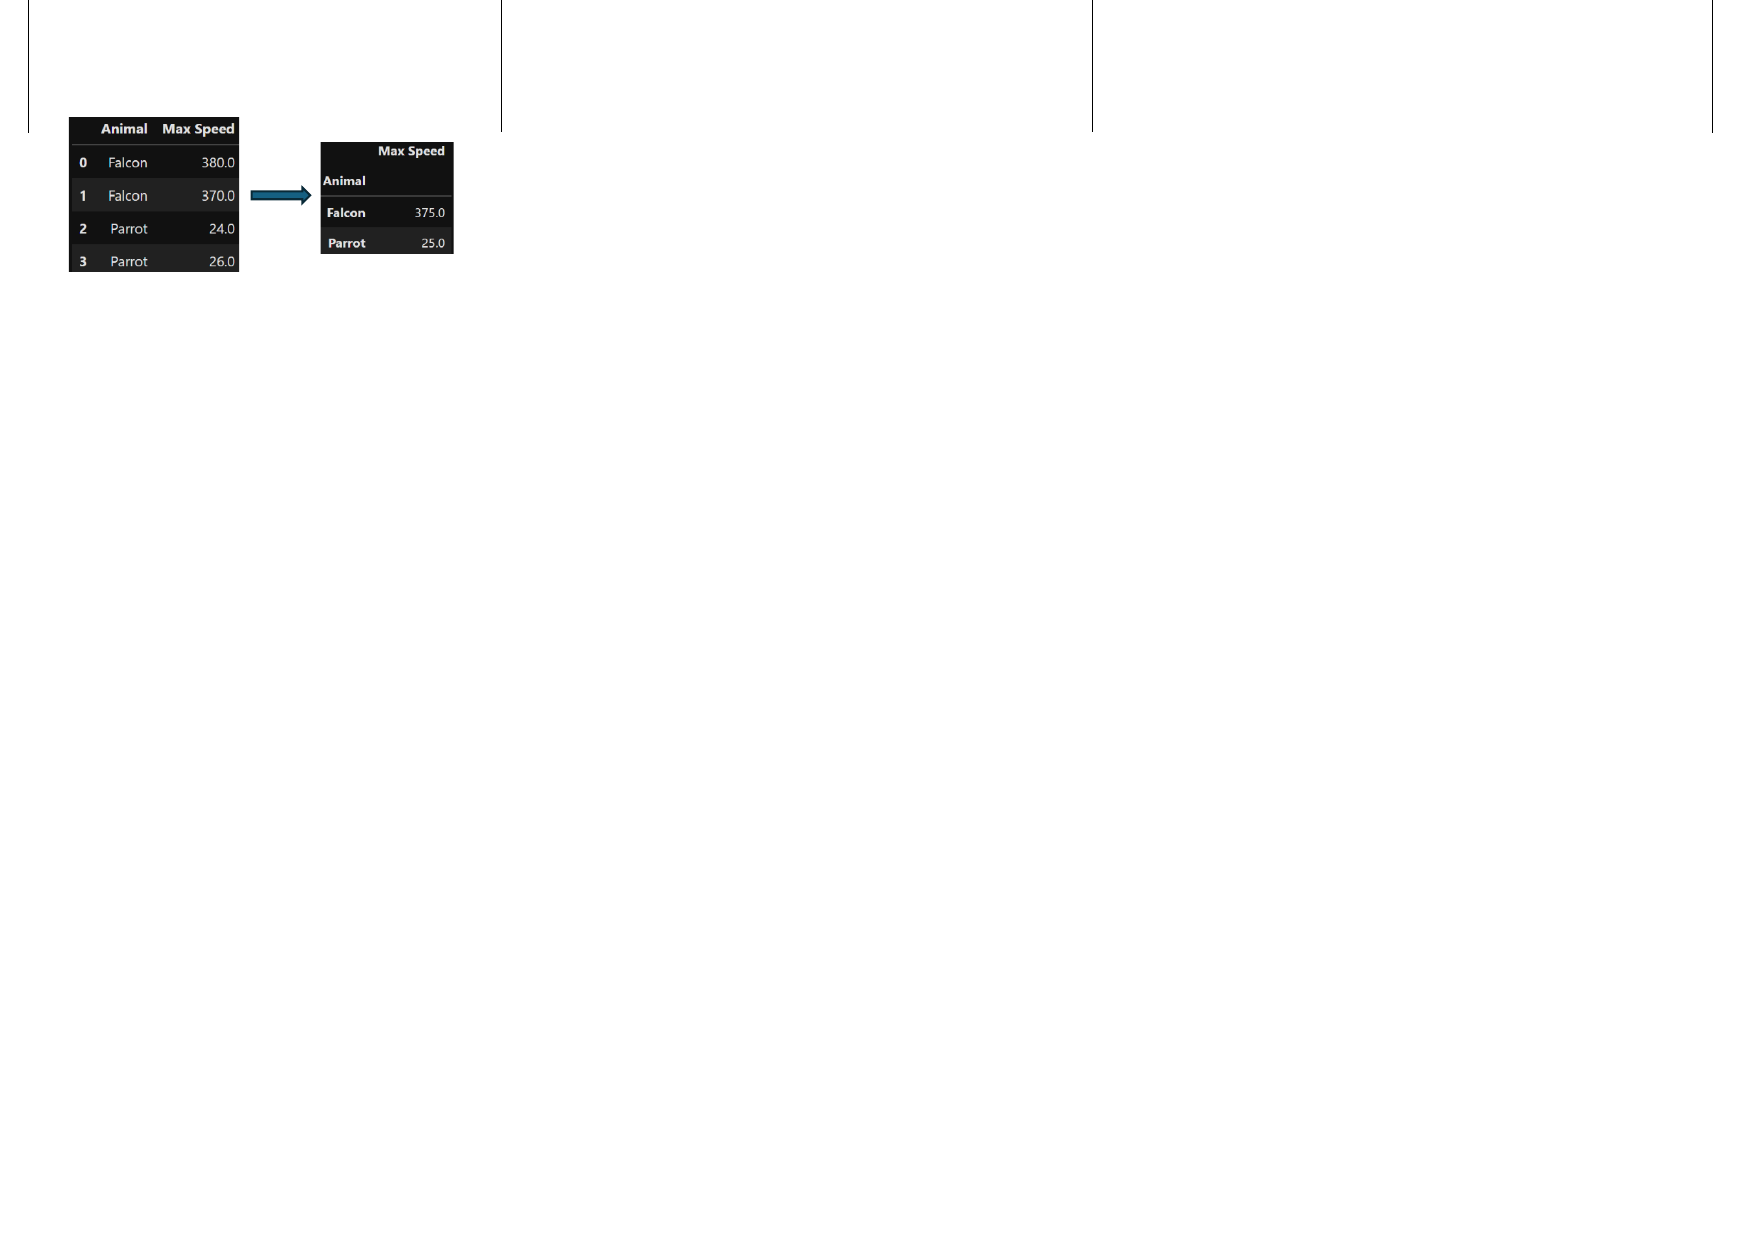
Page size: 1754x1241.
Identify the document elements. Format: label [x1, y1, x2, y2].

picture [319, 142, 454, 252]
picture [67, 117, 239, 271]
